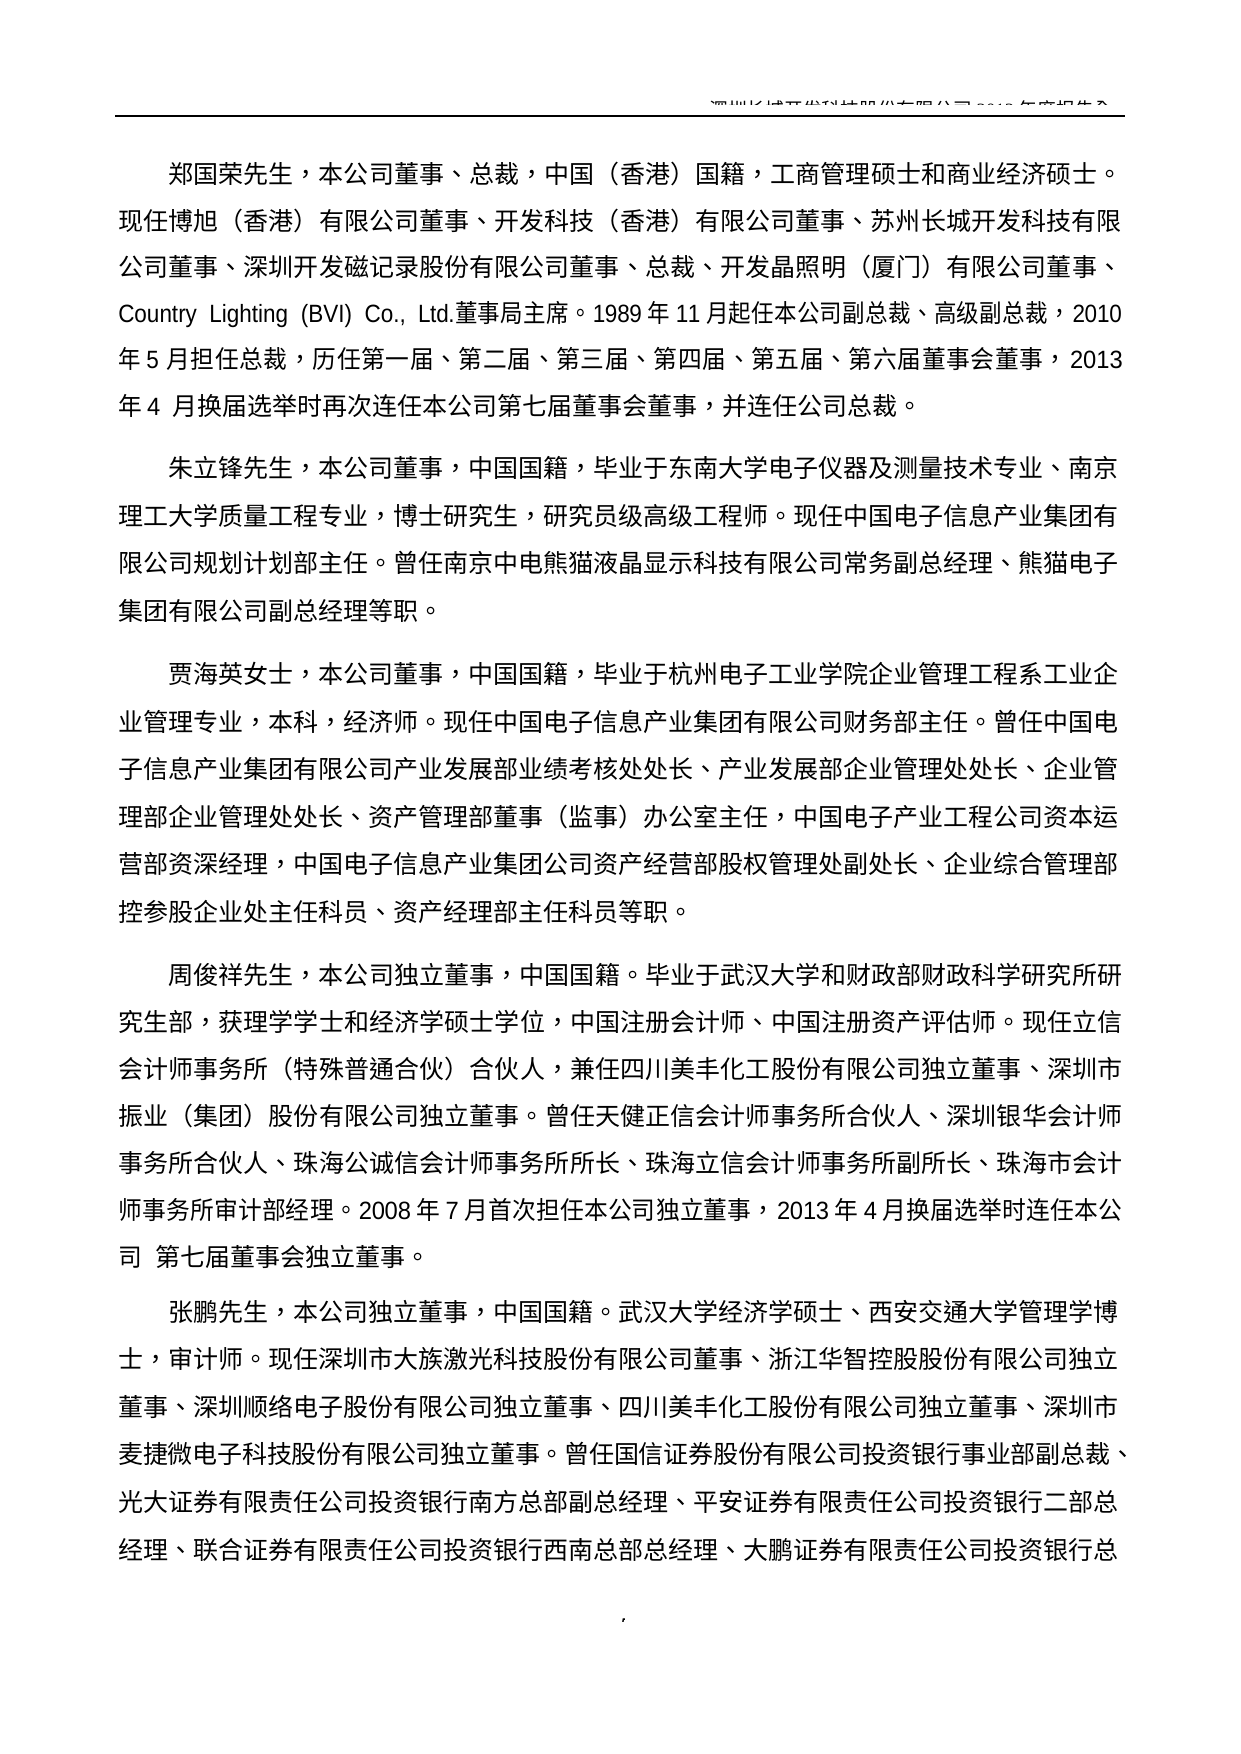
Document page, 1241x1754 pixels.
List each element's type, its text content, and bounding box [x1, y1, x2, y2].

text 周俊祥先生，本公司独立董事，中国国籍。毕业于武汉大学和财政部财政科学研究所研 究生部，获理学学士和经济学硕士学位，中国注册会计师、中国注册资产评估师。现任立信 会计师事务所（特殊普通合伙）合伙人，兼任四川美丰化工股份有限公司独立董事、深圳市 振业（集团）股份有限公司独立董事。曾任天健正信会计师事务所合伙人、深圳银华会计师 事务所合伙人、珠海公诚信会计师事务所所长、珠海立信会计师事务所副所长、珠海市会计 师事务所审计部经理。2008年7月首次担任本公司独立董事，2013年4月换届选举时连任本公司 第七届董事会独立董事。 [118, 958, 1123, 1274]
text 贾海英女士，本公司董事，中国国籍，毕业于杭州电子工业学院企业管理工程系工业企 业管理专业，本科，经济师。现任中国电子信息产业集团有限公司财务部主任。曾任中国电 子信息产业集团有限公司产业发展部业绩考核处处长、产业发展部企业管理处处长、企业管 理部企业管理处处长、资产管理部董事（监事）办公室主任，中国电子产业工程公司资本运 营部资深经理，中国电子信息产业集团公司资产经营部股权管理处副处长、企业综合管理部 控参股企业处主任科员、资产经理部主任科员等职。 [118, 657, 1118, 929]
text 郑国荣先生，本公司董事、总裁，中国（香港）国籍，工商管理硕士和商业经济硕士。 现任博旭（香港）有限公司董事、开发科技（香港）有限公司董事、苏州长城开发科技有限 公司董事、深圳开发磁记录股份有限公司董事、总裁、开发晶照明（厦门）有限公司董事、 Country Lighting (BVI) Co., Ltd.董事局主席。1989年11月起任本公司副总裁、高级副总裁，2010年5 月担任总裁，历任第一届、第二届、第三届、第四届、第五届、第六届董事会董事，2013年4 月换届选举时再次连任本公司第七届董事会董事，并连任公司总裁。 [118, 157, 1123, 422]
text 朱立锋先生，本公司董事，中国国籍，毕业于东南大学电子仪器及测量技术专业、南京 理工大学质量工程专业，博士研究生，研究员级高级工程师。现任中国电子信息产业集团有 限公司规划计划部主任。曾任南京中电熊猫液晶显示科技有限公司常务副总经理、熊猫电子 集团有限公司副总经理等职。 [118, 451, 1118, 628]
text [118, 1294, 1137, 1566]
